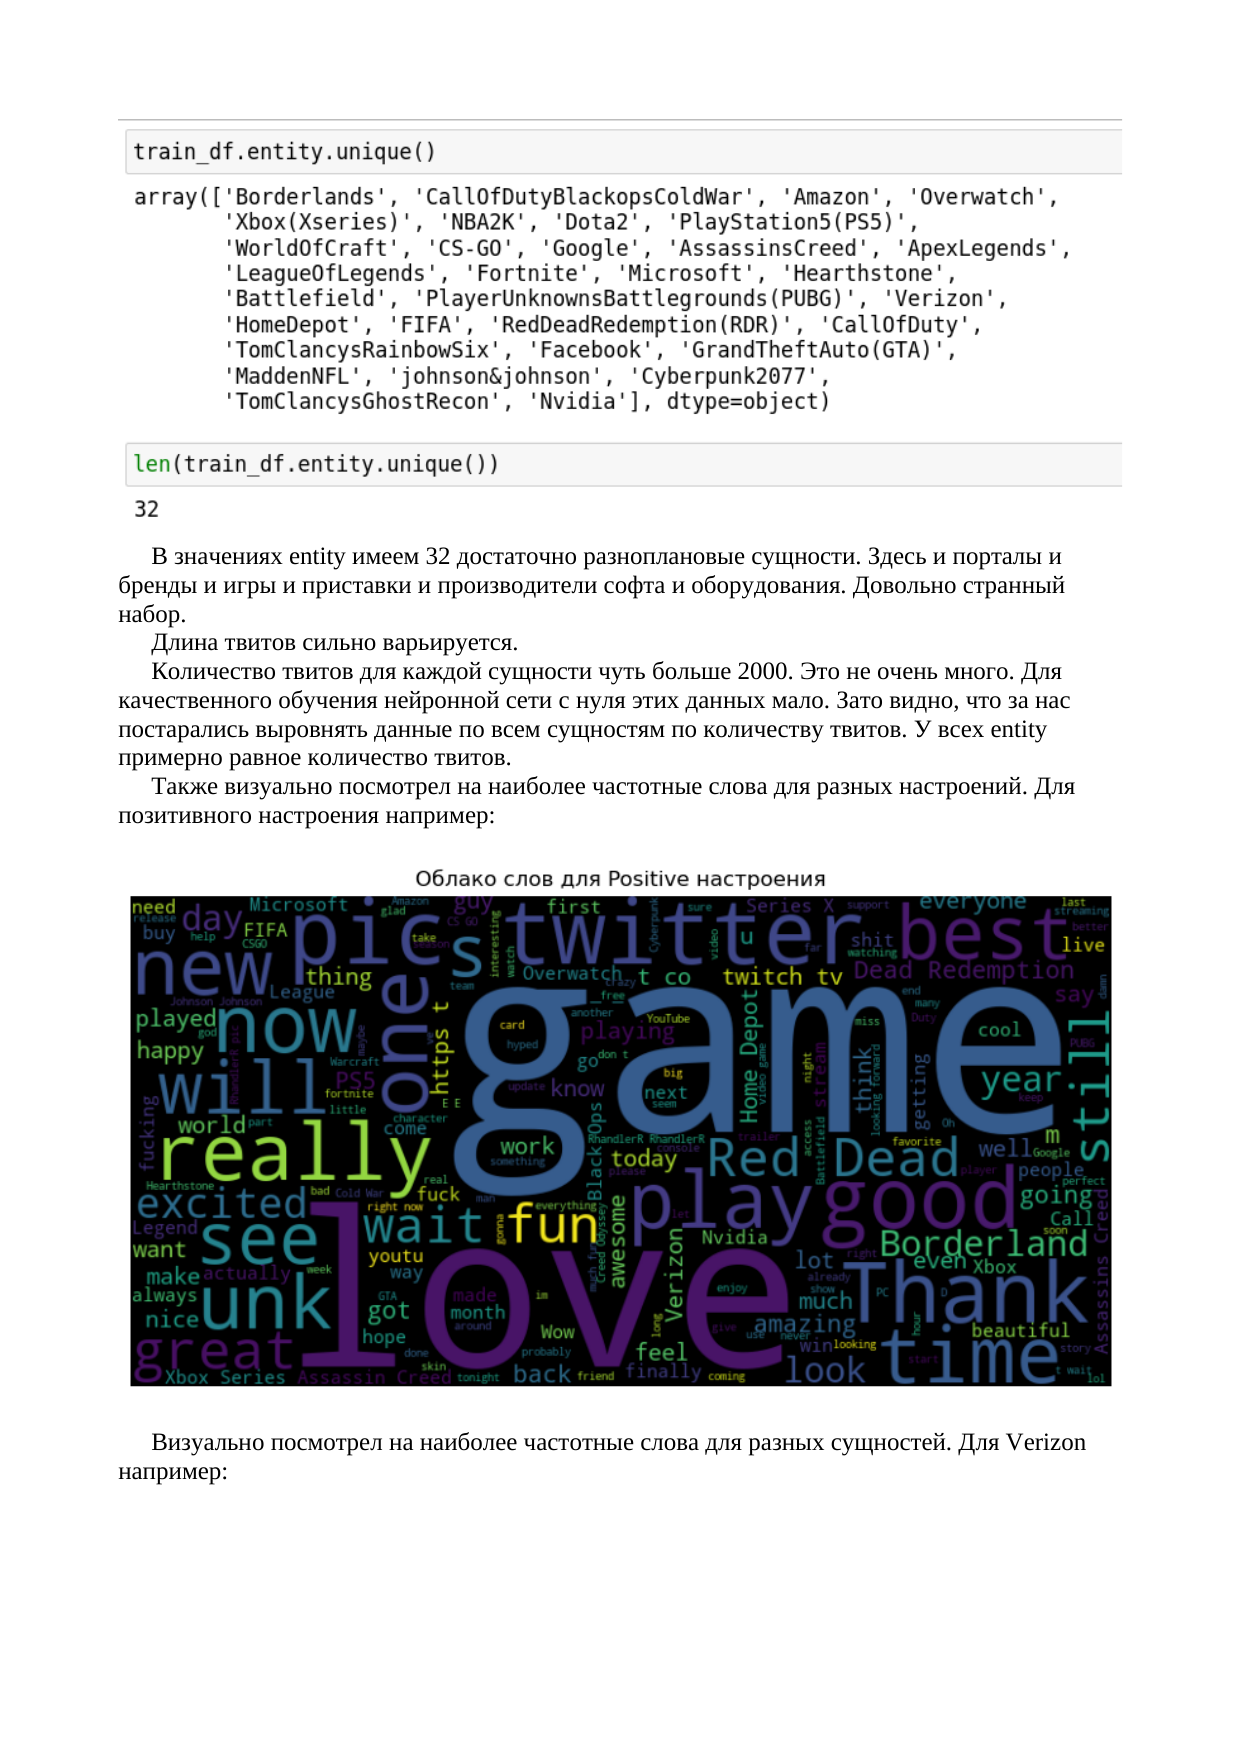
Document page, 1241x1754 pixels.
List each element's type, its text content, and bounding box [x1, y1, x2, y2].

text Также визуально посмотрел на наиболее частотные слова для разных настроений. Для позитивного настроения например: [118, 771, 1122, 829]
picture [118, 118, 1123, 542]
text Длина твитов сильно варьируется. [118, 627, 1122, 656]
text Визуально посмотрел на наиболее частотные слова для разных сущностей. Для Verizon например: [118, 1427, 1122, 1485]
text Количество твитов для каждой сущности чуть больше 2000. Это не очень много. Для качественного обучения нейронной сети с нуля этих данных мало. Зато видно, что за нас постарались выровнять данные по всем сущностям по количеству твитов. У всех entity примерно равное количество твитов. [118, 656, 1122, 771]
picture [118, 857, 1123, 1399]
text В значениях entity имеем 32 достаточно разноплановые сущности. Здесь и порталы и бренды и игры и приставки и производители софта и оборудования. Довольно странный набор. [118, 542, 1122, 627]
